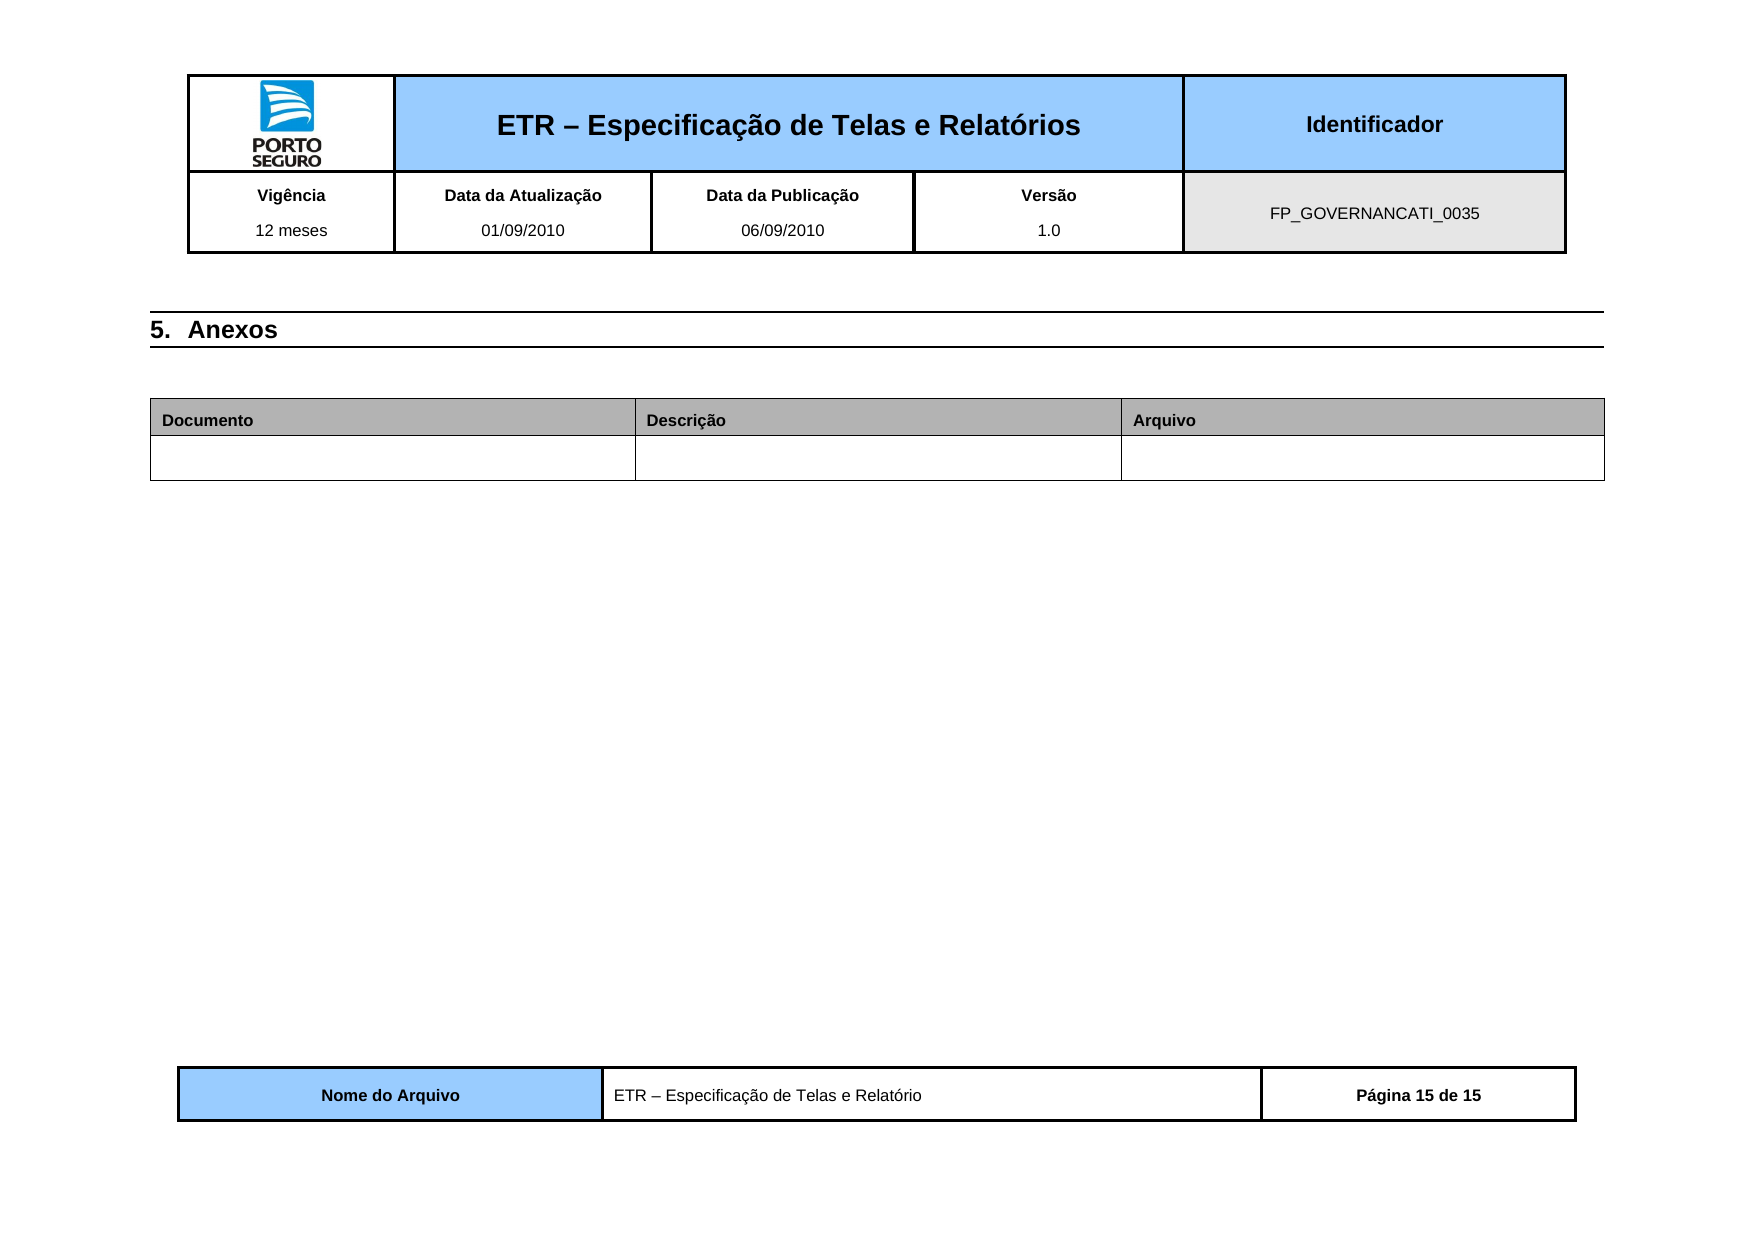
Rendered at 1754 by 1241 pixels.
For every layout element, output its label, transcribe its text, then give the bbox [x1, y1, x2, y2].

picture [252, 80, 322, 167]
table_cell [151, 436, 635, 480]
table_header Arquivo [1122, 399, 1604, 435]
table_cell [1122, 436, 1604, 480]
picture [264, 85, 311, 127]
subtitle Anexos [150, 313, 1604, 346]
table_header Documento [151, 399, 635, 435]
table_cell [636, 436, 1121, 480]
table_header Descrição [636, 399, 1121, 435]
